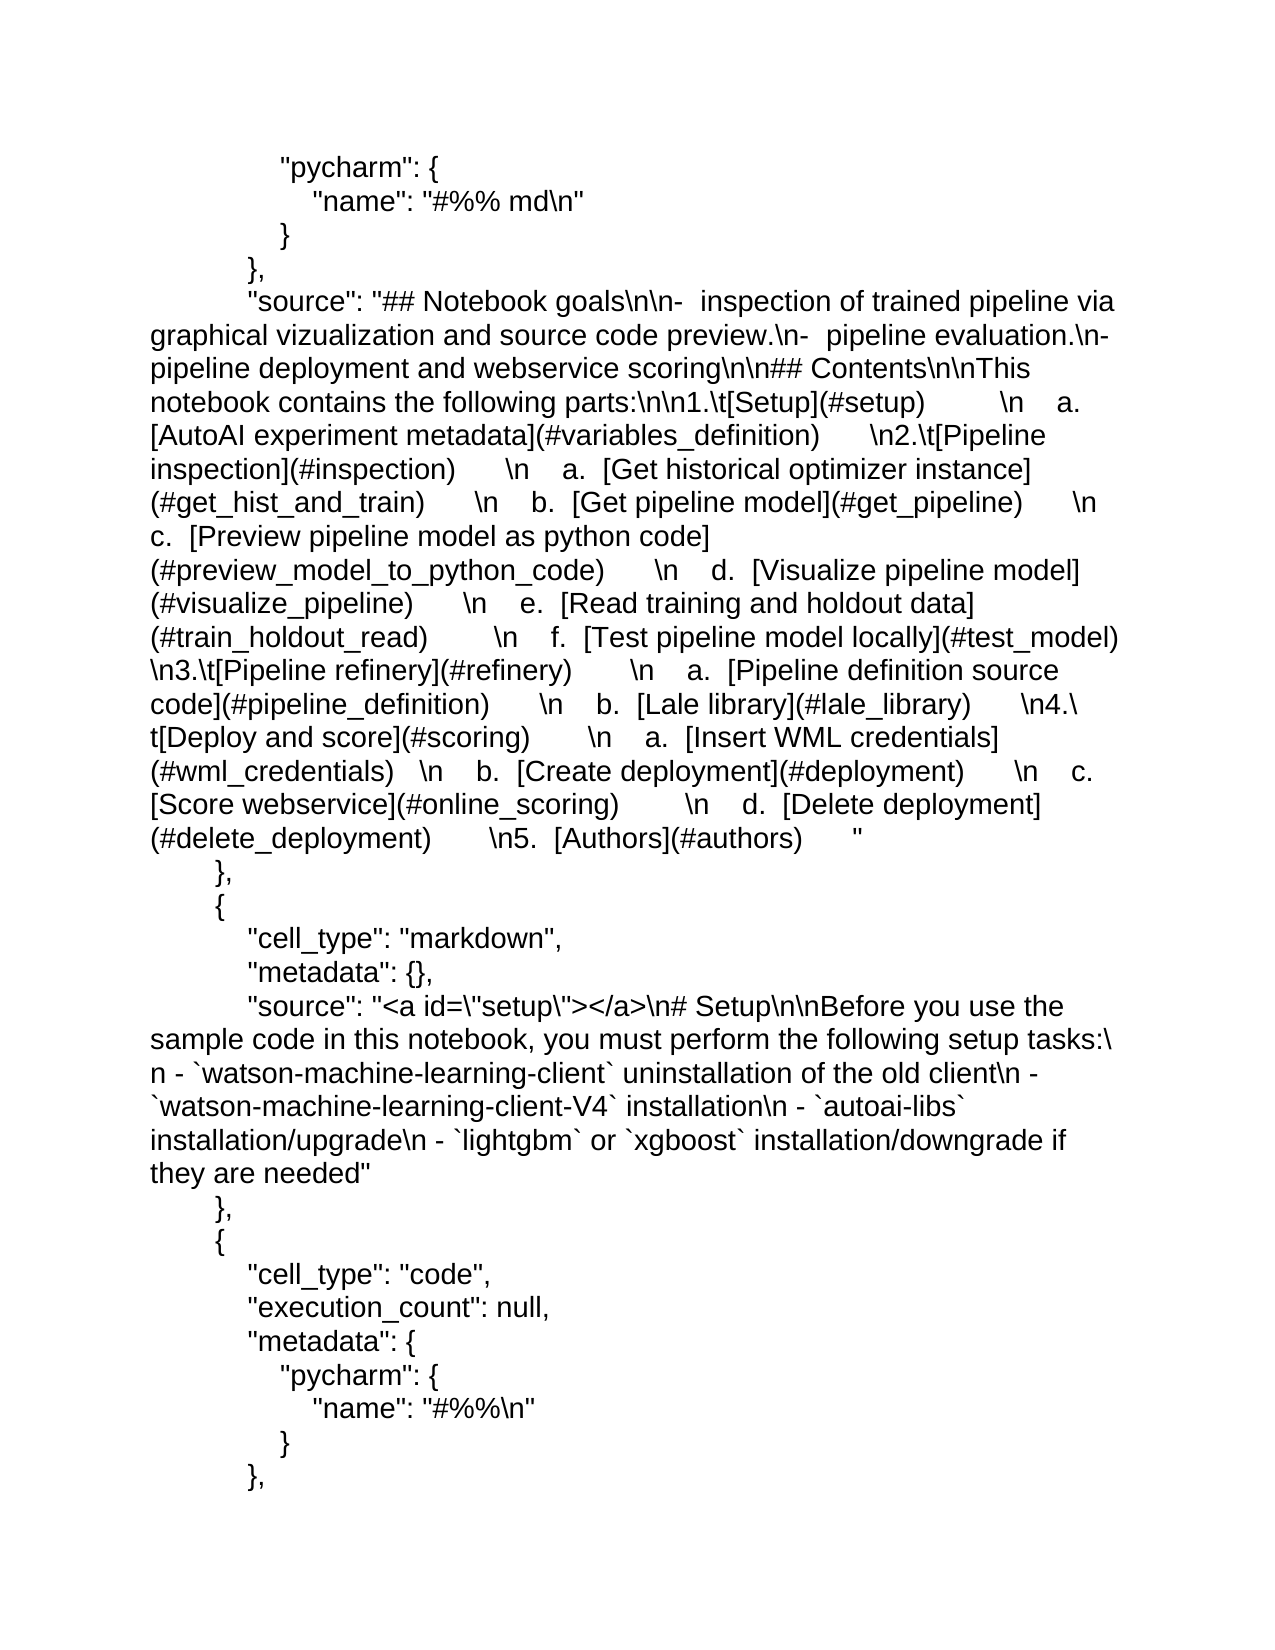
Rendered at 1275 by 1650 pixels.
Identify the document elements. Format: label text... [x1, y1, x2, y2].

text "pycharm": { [150, 150, 1125, 183]
text }, [150, 854, 1125, 888]
text "name": "#%%\n" [150, 1391, 1125, 1424]
text } [150, 217, 1125, 251]
text { [150, 888, 1125, 921]
text }, [150, 1190, 1125, 1223]
text "pycharm": { [150, 1357, 1125, 1391]
text }, [150, 1458, 1125, 1492]
text "source": "<a id=\"setup\"></a>\n# Setup\n\nBefore you use the sample code in this notebook, you must perform the following setup tasks:\n - `watson-machine-learning-client` uninstallation of the old client\n - `watson-machine-learning-client-V4` installation\n - `autoai-libs` installation/upgrade\n - `lightgbm` or `xgboost` installation/downgrade if they are needed" [150, 988, 1125, 1190]
text "execution_count": null, [150, 1290, 1125, 1324]
text "metadata": { [150, 1324, 1125, 1357]
text }, [150, 251, 1125, 284]
text "name": "#%% md\n" [150, 183, 1125, 217]
text { [150, 1223, 1125, 1257]
text } [150, 1424, 1125, 1458]
text "metadata": {}, [150, 955, 1125, 988]
text "source": "## Notebook goals\n\n- inspection of trained pipeline via graphical vizualization and source code preview.\n- pipeline evaluation.\n- pipeline deployment and webservice scoring\n\n## Contents\n\nThis notebook contains the following parts:\n\n1.\t[Setup](#setup) \n a. [AutoAI experiment metadata](#variables_definition) \n2.\t[Pipeline inspection](#inspection) \n a. [Get historical optimizer instance](#get_hist_and_train) \n b. [Get pipeline model](#get_pipeline) \n c. [Preview pipeline model as python code](#preview_model_to_python_code) \n d. [Visualize pipeline model](#visualize_pipeline) \n e. [Read training and holdout data](#train_holdout_read) \n f. [Test pipeline model locally](#test_model) \n3.\t[Pipeline refinery](#refinery) \n a. [Pipeline definition source code](#pipeline_definition) \n b. [Lale library](#lale_library) \n4.\t[Deploy and score](#scoring) \n a. [Insert WML credentials](#wml_credentials) \n b. [Create deployment](#deployment) \n c. [Score webservice](#online_scoring) \n d. [Delete deployment](#delete_deployment) \n5. [Authors](#authors) " [150, 284, 1125, 854]
text "cell_type": "markdown", [150, 921, 1125, 955]
text "cell_type": "code", [150, 1257, 1125, 1290]
